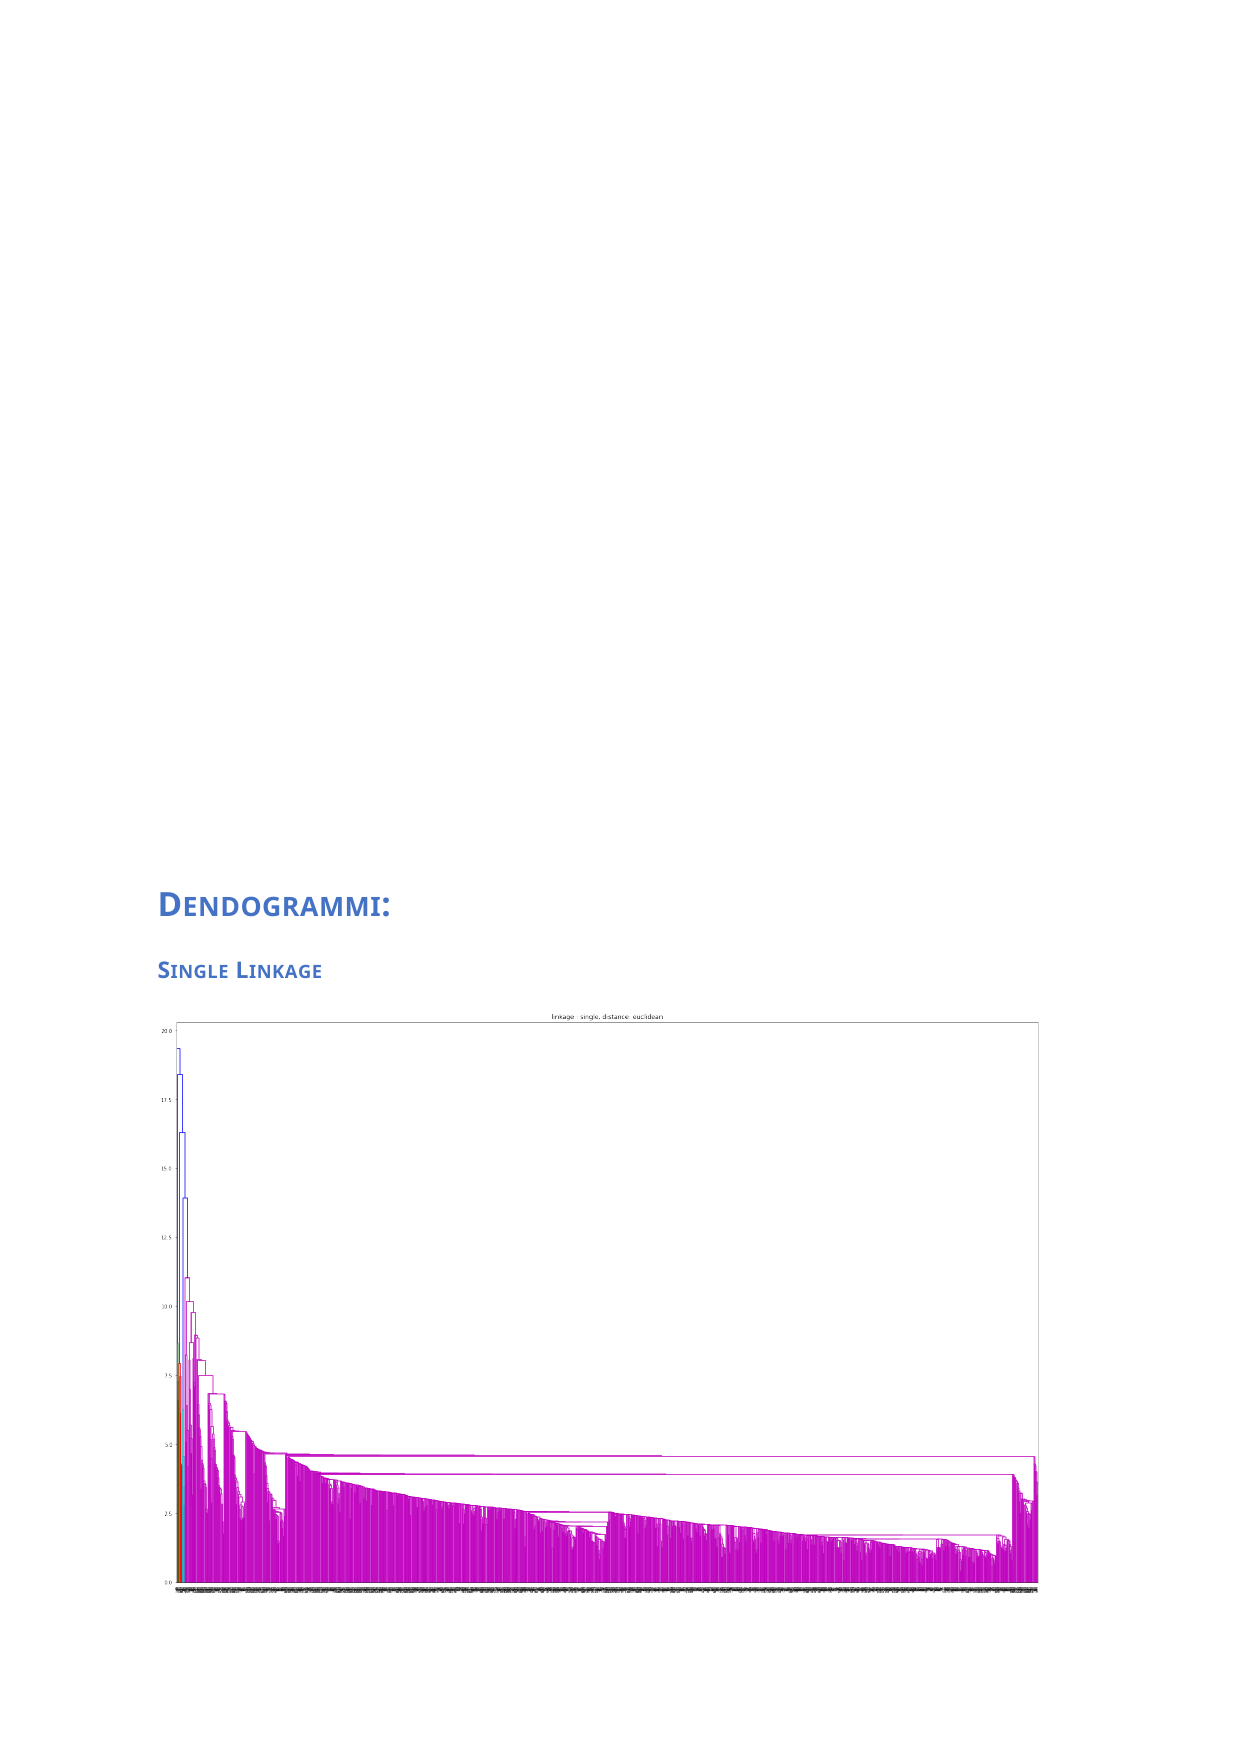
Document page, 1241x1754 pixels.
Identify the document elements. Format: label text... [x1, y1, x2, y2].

picture [157, 1010, 1042, 1596]
text Dendogrammi: [157, 881, 1042, 926]
text Single Linkage [157, 954, 1042, 985]
